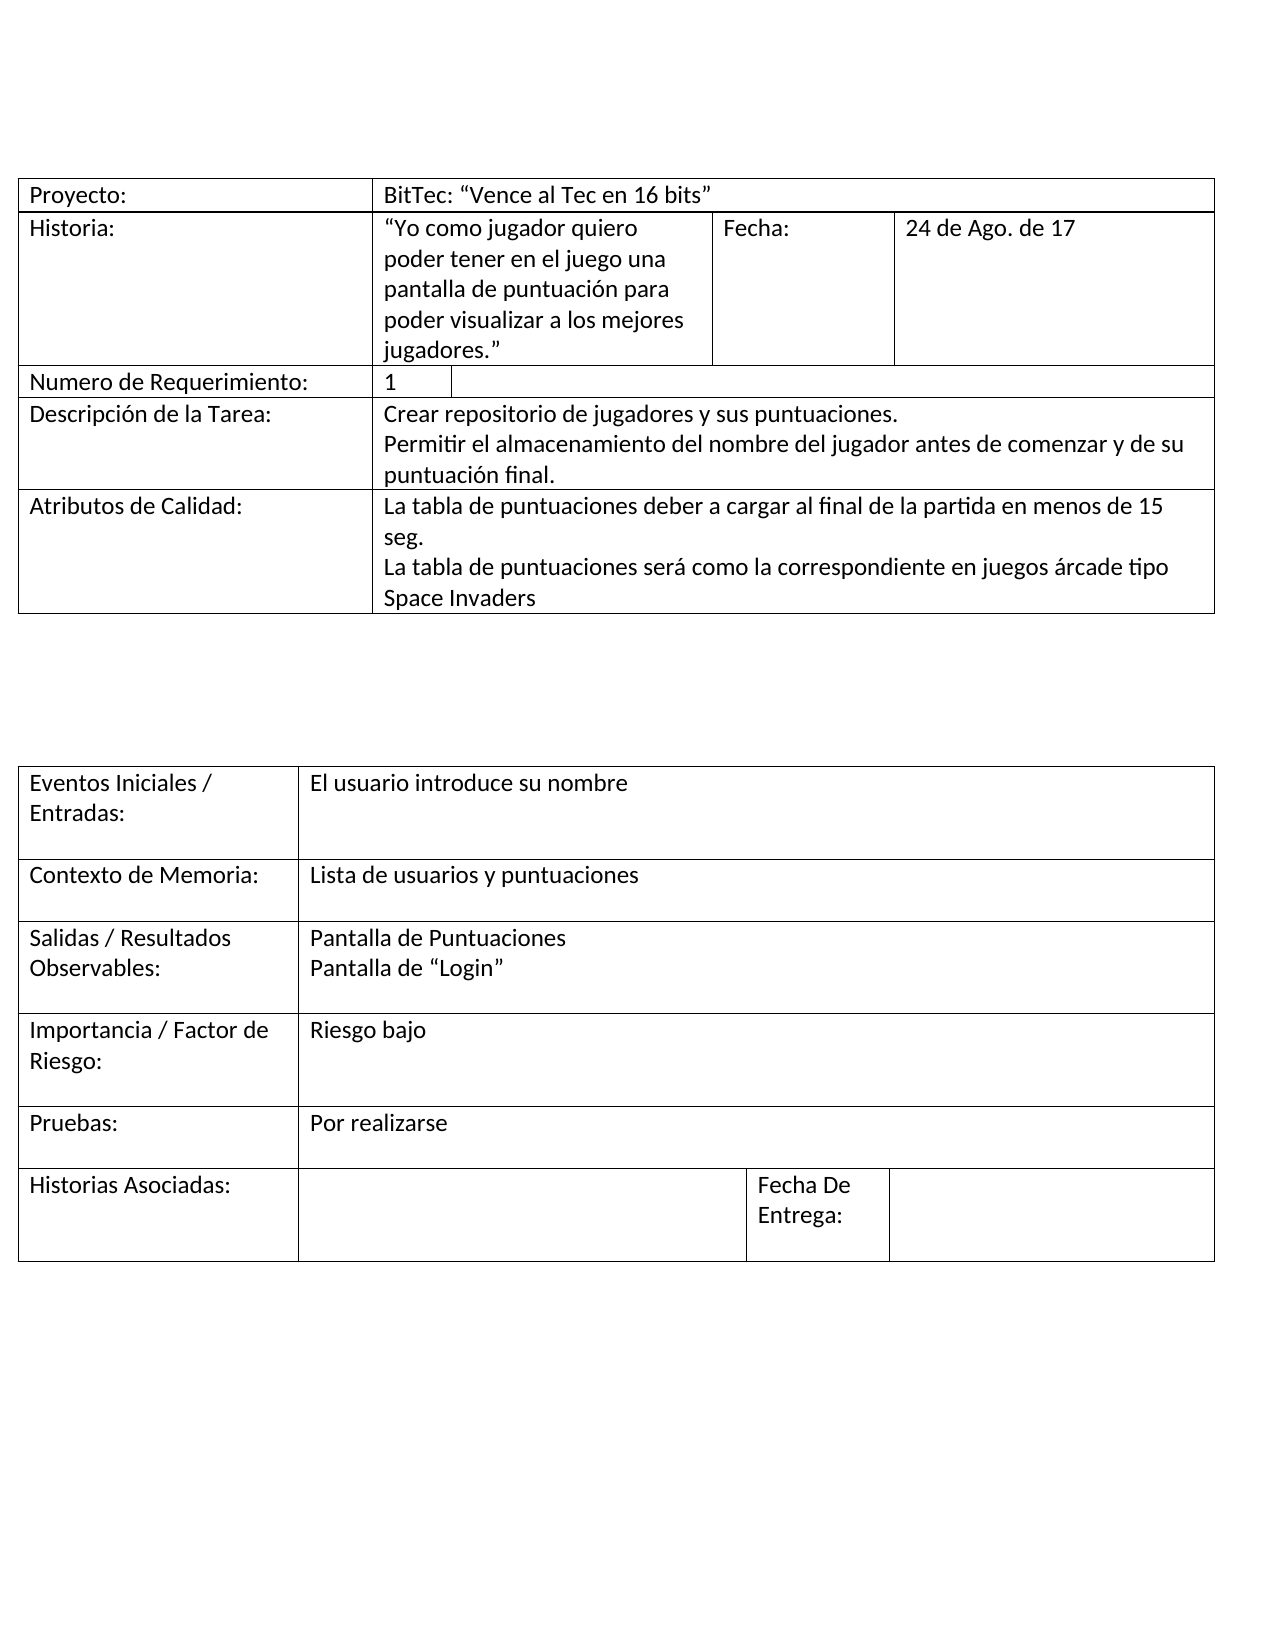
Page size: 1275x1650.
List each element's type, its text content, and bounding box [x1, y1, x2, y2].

table_cell [890, 1169, 1214, 1261]
table_cell Lista de usuarios y puntuaciones [299, 860, 1214, 921]
table_cell Contexto de Memoria: [19, 860, 298, 921]
table_cell Historias Asociadas: [19, 1169, 298, 1261]
table_cell 24 de Ago. de 17 [895, 213, 1214, 365]
table_cell Crear repositorio de jugadores y sus puntuaciones. Permitir el almacenamiento del nombre del jugador antes de comenzar y de su puntuación final. [373, 398, 1214, 489]
table_cell Salidas / Resultados Observables: [19, 922, 298, 1013]
table_cell Atributos de Calidad: [19, 490, 372, 612]
table_header Proyecto: [19, 179, 372, 211]
table_cell Fecha De Entrega: [747, 1169, 889, 1261]
table_cell Numero de Requerimiento: [19, 366, 372, 397]
table_cell Fecha: [713, 213, 894, 365]
table_cell Pruebas: [19, 1107, 298, 1168]
table_cell [452, 366, 1214, 397]
table_cell “Yo como jugador quiero poder tener en el juego una pantalla de puntuación para poder visualizar a los mejores jugadores.” [373, 213, 712, 365]
table_cell 1 [373, 366, 451, 397]
table_header BitTec: “Vence al Tec en 16 bits” [373, 179, 1214, 211]
table_cell Historia: [19, 213, 372, 365]
table_header Eventos Iniciales / Entradas: [19, 767, 298, 859]
table_cell La tabla de puntuaciones deber a cargar al final de la partida en menos de 15 seg. La tabla de puntuaciones será como la correspondiente en juegos árcade tipo Space Invaders [373, 490, 1214, 612]
table_cell Importancia / Factor de Riesgo: [19, 1014, 298, 1106]
table_cell Descripción de la Tarea: [19, 398, 372, 489]
table_header El usuario introduce su nombre [299, 767, 1214, 859]
table_cell Por realizarse [299, 1107, 1214, 1168]
table_cell Pantalla de Puntuaciones Pantalla de “Login” [299, 922, 1214, 1013]
table_cell Riesgo bajo [299, 1014, 1214, 1106]
table_cell [299, 1169, 746, 1261]
